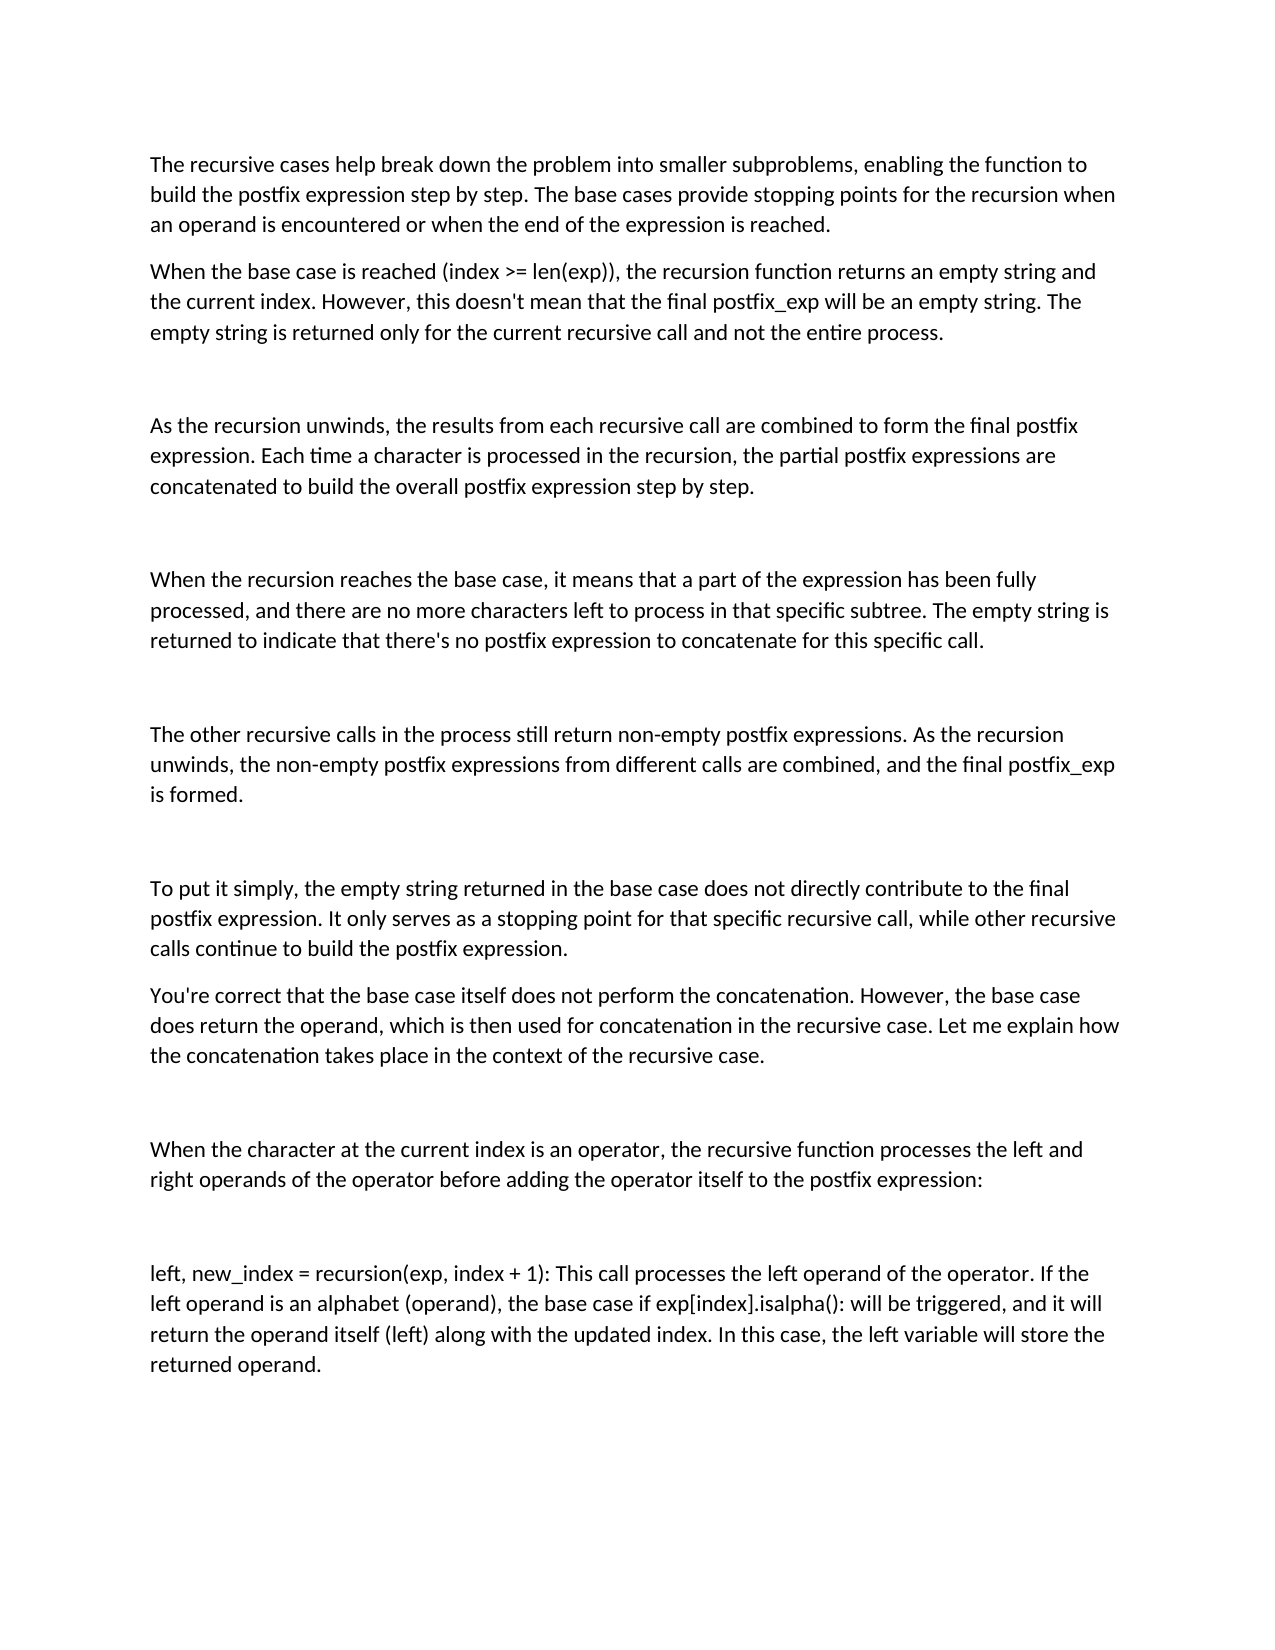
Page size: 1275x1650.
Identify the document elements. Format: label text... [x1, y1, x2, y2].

text When the recursion reaches the base case, it means that a part of the expression has been fully processed, and there are no more characters left to process in that specific subtree. The empty string is returned to indicate that there's no postfix expression to concatenate for this specific call. [150, 566, 1125, 654]
text As the recursion unwinds, the results from each recursive call are combined to form the final postfix expression. Each time a character is processed in the recursion, the partial postfix expressions are concatenated to build the overall postfix expression step by step. [150, 411, 1125, 500]
text To put it simply, the empty string returned in the base case does not directly contribute to the final postfix expression. It only serves as a stopping point for that specific recursive call, while other recursive calls continue to build the postfix expression. [150, 874, 1125, 962]
text When the character at the current index is an operator, the recursive function processes the left and right operands of the operator before adding the operator itself to the postfix expression: [150, 1135, 1125, 1194]
text You're correct that the base case itself does not perform the concatenation. However, the base case does return the operand, which is then used for concatenation in the recursive case. Let me explain how the concatenation takes place in the context of the recursive case. [150, 981, 1125, 1070]
text The recursive cases help break down the problem into smaller subproblems, enabling the function to build the postfix expression step by step. The base cases provide stopping points for the recursion when an operand is encountered or when the end of the expression is reached. [150, 150, 1125, 238]
text The other recursive calls in the process still return non-empty postfix expressions. As the recursion unwinds, the non-empty postfix expressions from different calls are combined, and the final postfix_exp is formed. [150, 720, 1125, 808]
text When the base case is reached (index >= len(exp)), the recursion function returns an empty string and the current index. However, this doesn't mean that the final postfix_exp will be an empty string. The empty string is returned only for the current recursive call and not the entire process. [150, 257, 1125, 346]
text left, new_index = recursion(exp, index + 1): This call processes the left operand of the operator. If the left operand is an alphabet (operand), the base case if exp[index].isalpha(): will be triggered, and it will return the operand itself (left) along with the updated index. In this case, the left variable will store the returned operand. [150, 1259, 1125, 1378]
